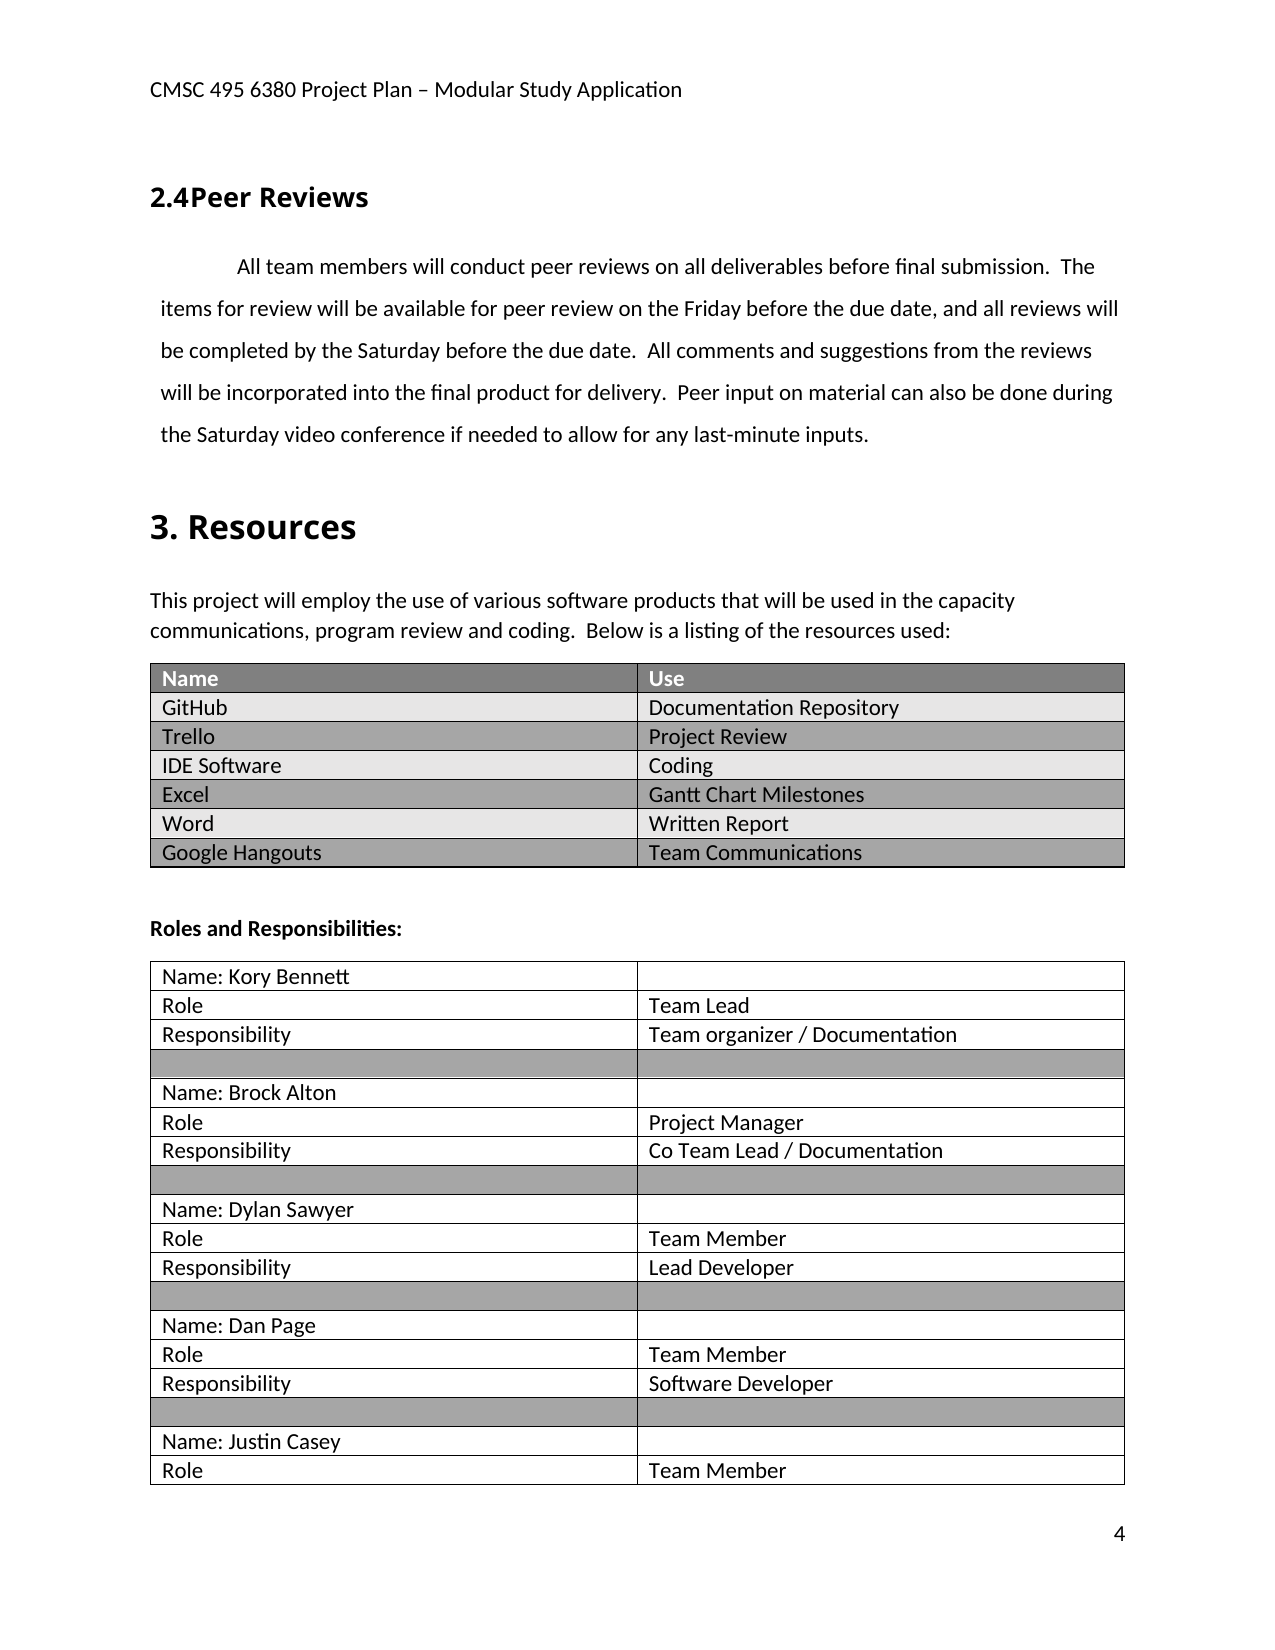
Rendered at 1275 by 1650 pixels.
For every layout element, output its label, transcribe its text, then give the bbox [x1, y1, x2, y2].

table_cell Project Review [638, 722, 1124, 750]
table_cell [638, 1079, 1124, 1107]
table_cell [638, 1195, 1124, 1223]
table_cell Coding [638, 751, 1124, 779]
table_cell Name: Dan Page [151, 1311, 637, 1339]
table_header Name: Kory Bennett [151, 962, 637, 990]
table_cell Documentation Repository [638, 693, 1124, 721]
table_cell [638, 1282, 1124, 1310]
table_cell Software Developer [638, 1369, 1124, 1397]
table_cell GitHub [151, 693, 637, 721]
table_cell Role [151, 991, 637, 1019]
table_cell [638, 1311, 1124, 1339]
table_header Use [638, 664, 1124, 692]
table_cell Lead Developer [638, 1253, 1124, 1281]
table_cell [638, 1398, 1124, 1426]
table_cell Trello [151, 722, 637, 750]
table_cell Name: Dylan Sawyer [151, 1195, 637, 1223]
table_cell Team Communications [638, 839, 1124, 866]
table_cell Role [151, 1224, 637, 1252]
table_cell Team Lead [638, 991, 1124, 1019]
table_cell Excel [151, 780, 637, 808]
text All team members will conduct peer reviews on all deliverables before final submission. The items for review will be available for peer review on the Friday before the due date, and all reviews will be completed by the Saturday before the due date. All comments and suggestions from the reviews will be incorporated into the final product for delivery. Peer input on material can also be done during the Saturday video conference if needed to allow for any last-minute inputs. [160, 252, 1125, 448]
table_cell [151, 1398, 637, 1426]
text Roles and Responsibilities: [150, 914, 1125, 942]
table_cell Responsibility [151, 1020, 637, 1048]
table_cell IDE Software [151, 751, 637, 779]
text 3. Resources [150, 504, 1125, 549]
table_cell Role [151, 1456, 637, 1484]
table_cell Role [151, 1108, 637, 1136]
table_cell Co Team Lead / Documentation [638, 1137, 1124, 1165]
table_cell [151, 1282, 637, 1310]
table_cell Name: Brock Alton [151, 1079, 637, 1107]
table_cell Team organizer / Documentation [638, 1020, 1124, 1048]
table_cell Responsibility [151, 1253, 637, 1281]
table_cell [638, 1427, 1124, 1455]
table_cell Responsibility [151, 1137, 637, 1165]
table_cell [151, 1050, 637, 1077]
table_cell Responsibility [151, 1369, 637, 1397]
table_header [638, 962, 1124, 990]
text This project will employ the use of various software products that will be used in the capacity communications, program review and coding. Below is a listing of the resources used: [150, 586, 1125, 644]
table_cell [151, 1166, 637, 1194]
table_cell Role [151, 1340, 637, 1368]
table_cell Google Hangouts [151, 839, 637, 866]
table_cell Team Member [638, 1340, 1124, 1368]
table_header Name [151, 664, 637, 692]
table_cell Gantt Chart Milestones [638, 780, 1124, 808]
table_cell Team Member [638, 1456, 1124, 1484]
table_cell Written Report [638, 809, 1124, 837]
table_cell [638, 1050, 1124, 1077]
table_cell Team Member [638, 1224, 1124, 1252]
table_cell Name: Justin Casey [151, 1427, 637, 1455]
list Peer Reviews [150, 178, 1125, 215]
table_cell Word [151, 809, 637, 837]
table_cell [638, 1166, 1124, 1194]
table_cell Project Manager [638, 1108, 1124, 1136]
